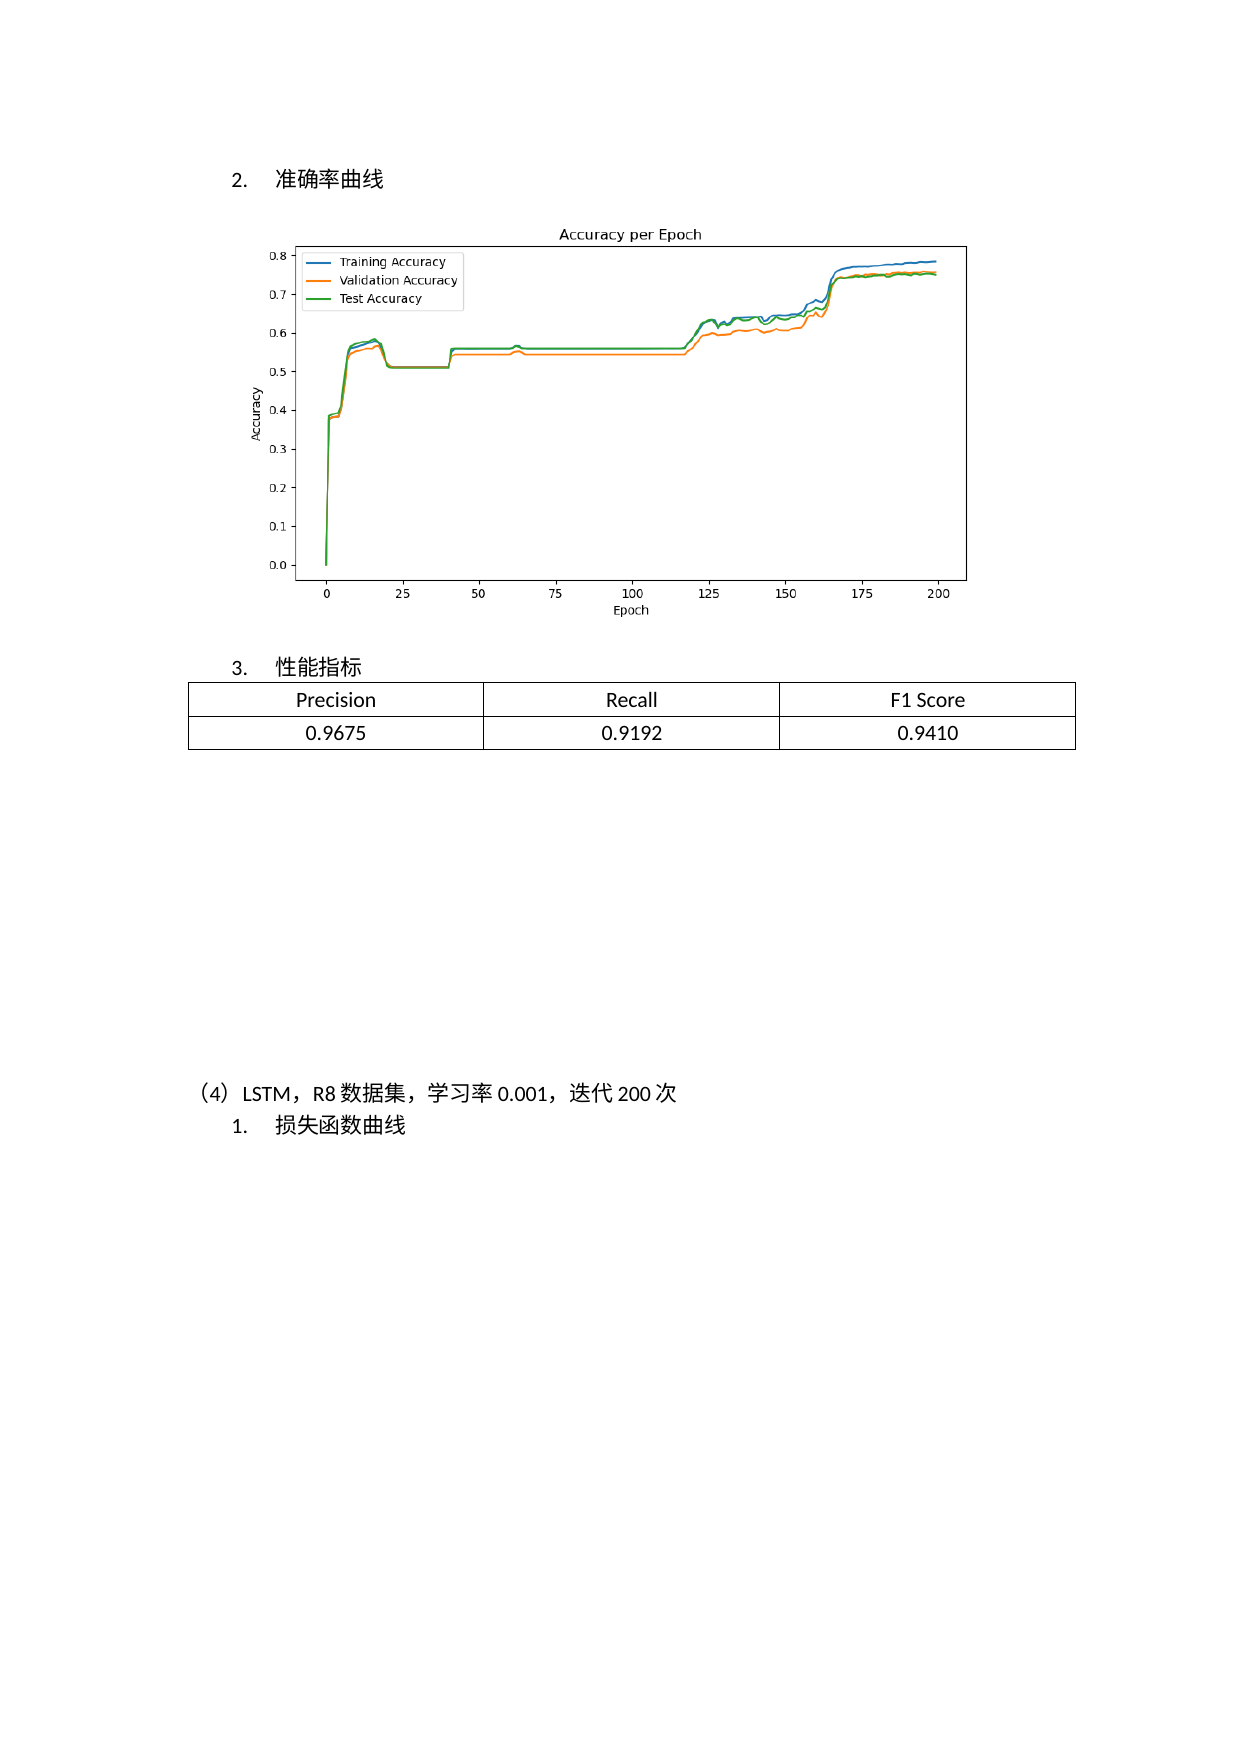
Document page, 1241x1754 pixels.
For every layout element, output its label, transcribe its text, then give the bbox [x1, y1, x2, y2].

list 损失函数曲线 [187, 1108, 1053, 1140]
table_header Recall [484, 683, 779, 716]
list LSTM，R8数据集，学习率0.001，迭代200次 [187, 1075, 1053, 1108]
table_header F1 Score [780, 683, 1075, 716]
list 准确率曲线 [187, 162, 1053, 194]
list 性能指标 [187, 649, 1053, 682]
table_cell 0.9192 [484, 717, 779, 749]
table_header Precision [189, 683, 483, 716]
picture [187, 194, 1052, 627]
table_cell 0.9675 [189, 717, 483, 749]
table_cell 0.9410 [780, 717, 1075, 749]
